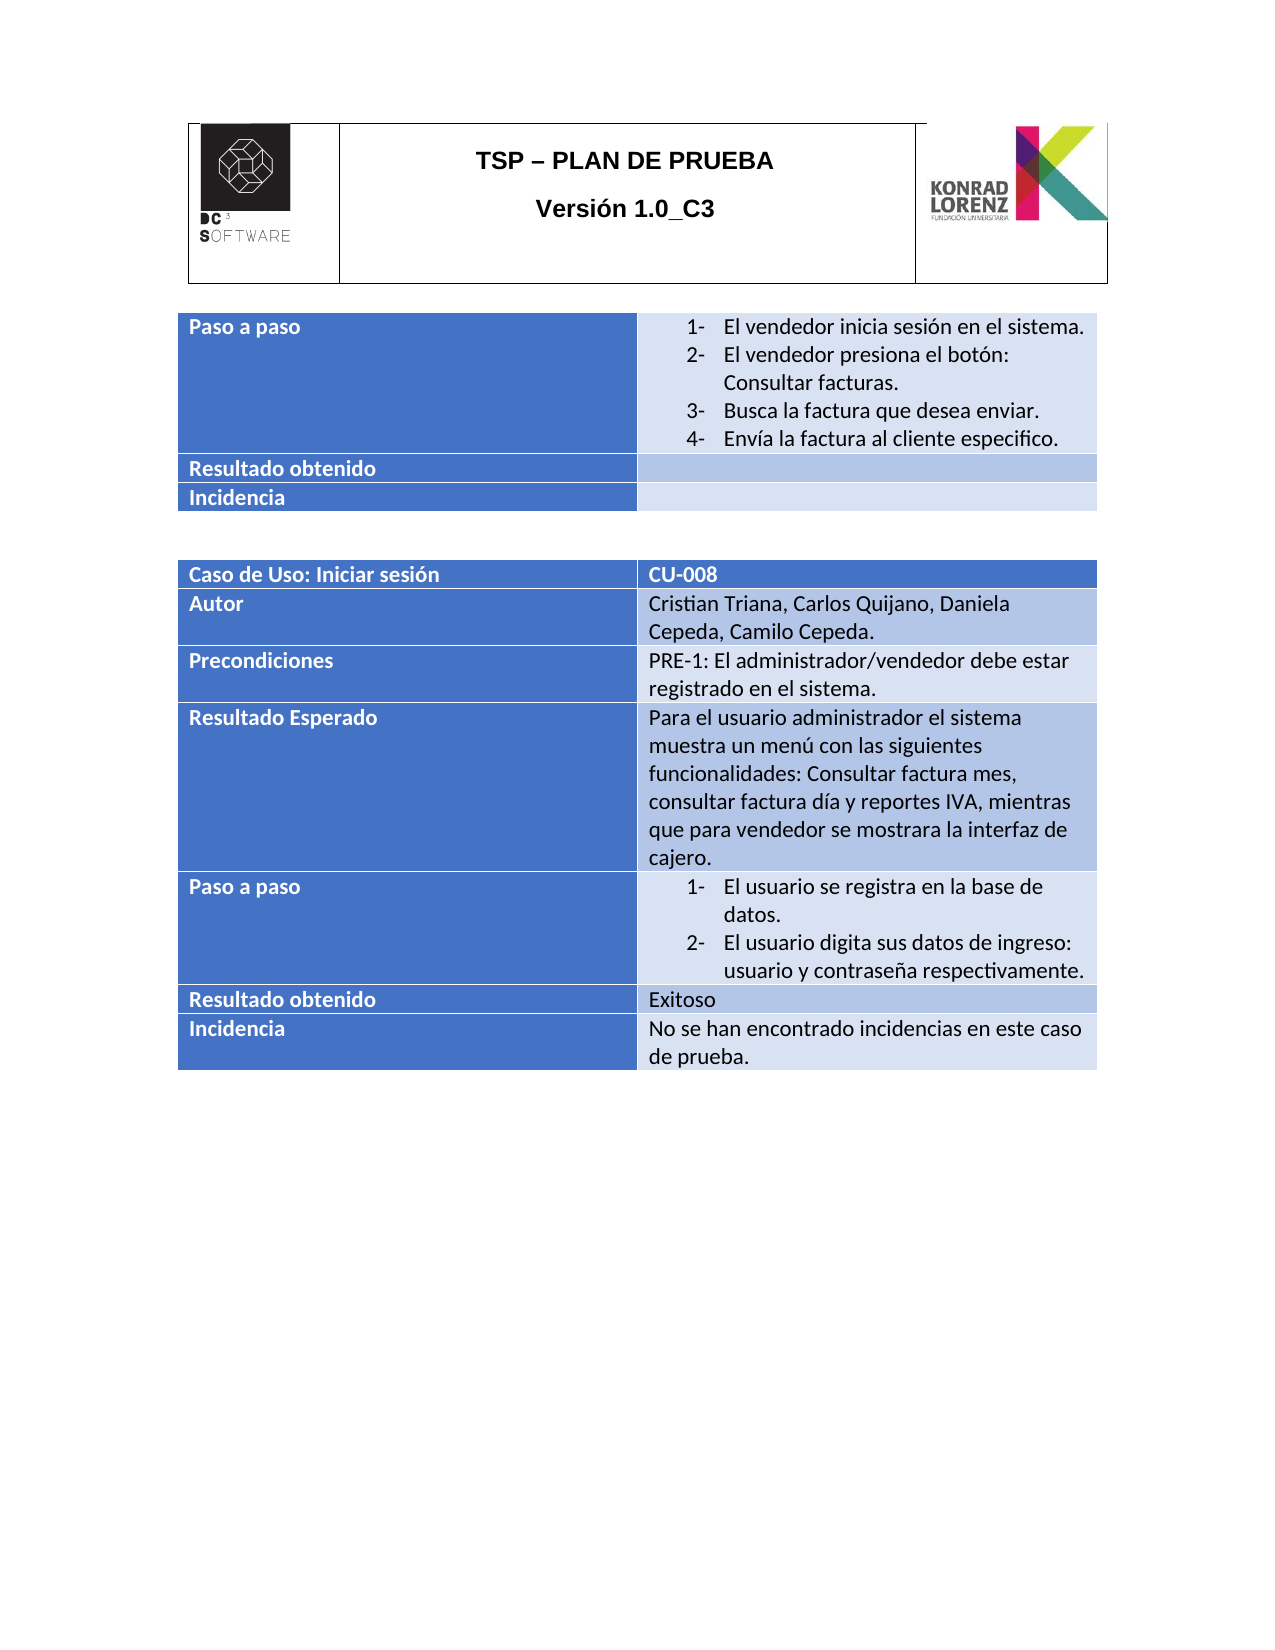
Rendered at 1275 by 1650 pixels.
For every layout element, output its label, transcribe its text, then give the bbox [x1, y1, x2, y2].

table_cell [638, 454, 1097, 482]
table_header CU-008 [638, 560, 1097, 588]
table_cell El usuario se registra en la base de datos. El usuario digita sus datos de ingreso: usuario y contraseña respectivamente. [638, 872, 1097, 984]
table_cell Incidencia [178, 483, 637, 511]
table_cell No se han encontrado incidencias en este caso de prueba. [638, 1014, 1097, 1070]
picture [926, 123, 1108, 222]
table_cell Para el usuario administrador el sistema muestra un menú con las siguientes funcionalidades: Consultar factura mes, consultar factura día y reportes IVA, mientras que para vendedor se mostrara la interfaz de cajero. [638, 703, 1097, 871]
table_cell Precondiciones [178, 646, 637, 702]
table_cell Resultado obtenido [178, 454, 637, 482]
table_cell Paso a paso [178, 872, 637, 984]
table_cell El vendedor inicia sesión en el sistema. El vendedor presiona el botón: Consultar facturas. Busca la factura que desea enviar. Envía la factura al cliente especifico. [638, 313, 1097, 453]
table_cell [638, 483, 1097, 511]
table_header Caso de Uso: Iniciar sesión [178, 560, 637, 588]
table_cell Autor [178, 589, 637, 645]
table_cell Resultado obtenido [178, 985, 637, 1013]
table_cell Incidencia [178, 1014, 637, 1070]
table_cell Paso a paso [178, 313, 637, 453]
table_cell Resultado Esperado [178, 703, 637, 871]
table_cell PRE-1: El administrador/vendedor debe estar registrado en el sistema. [638, 646, 1097, 702]
table_cell Exitoso [638, 985, 1097, 1013]
picture [200, 123, 291, 245]
table_cell Cristian Triana, Carlos Quijano, Daniela Cepeda, Camilo Cepeda. [638, 589, 1097, 645]
